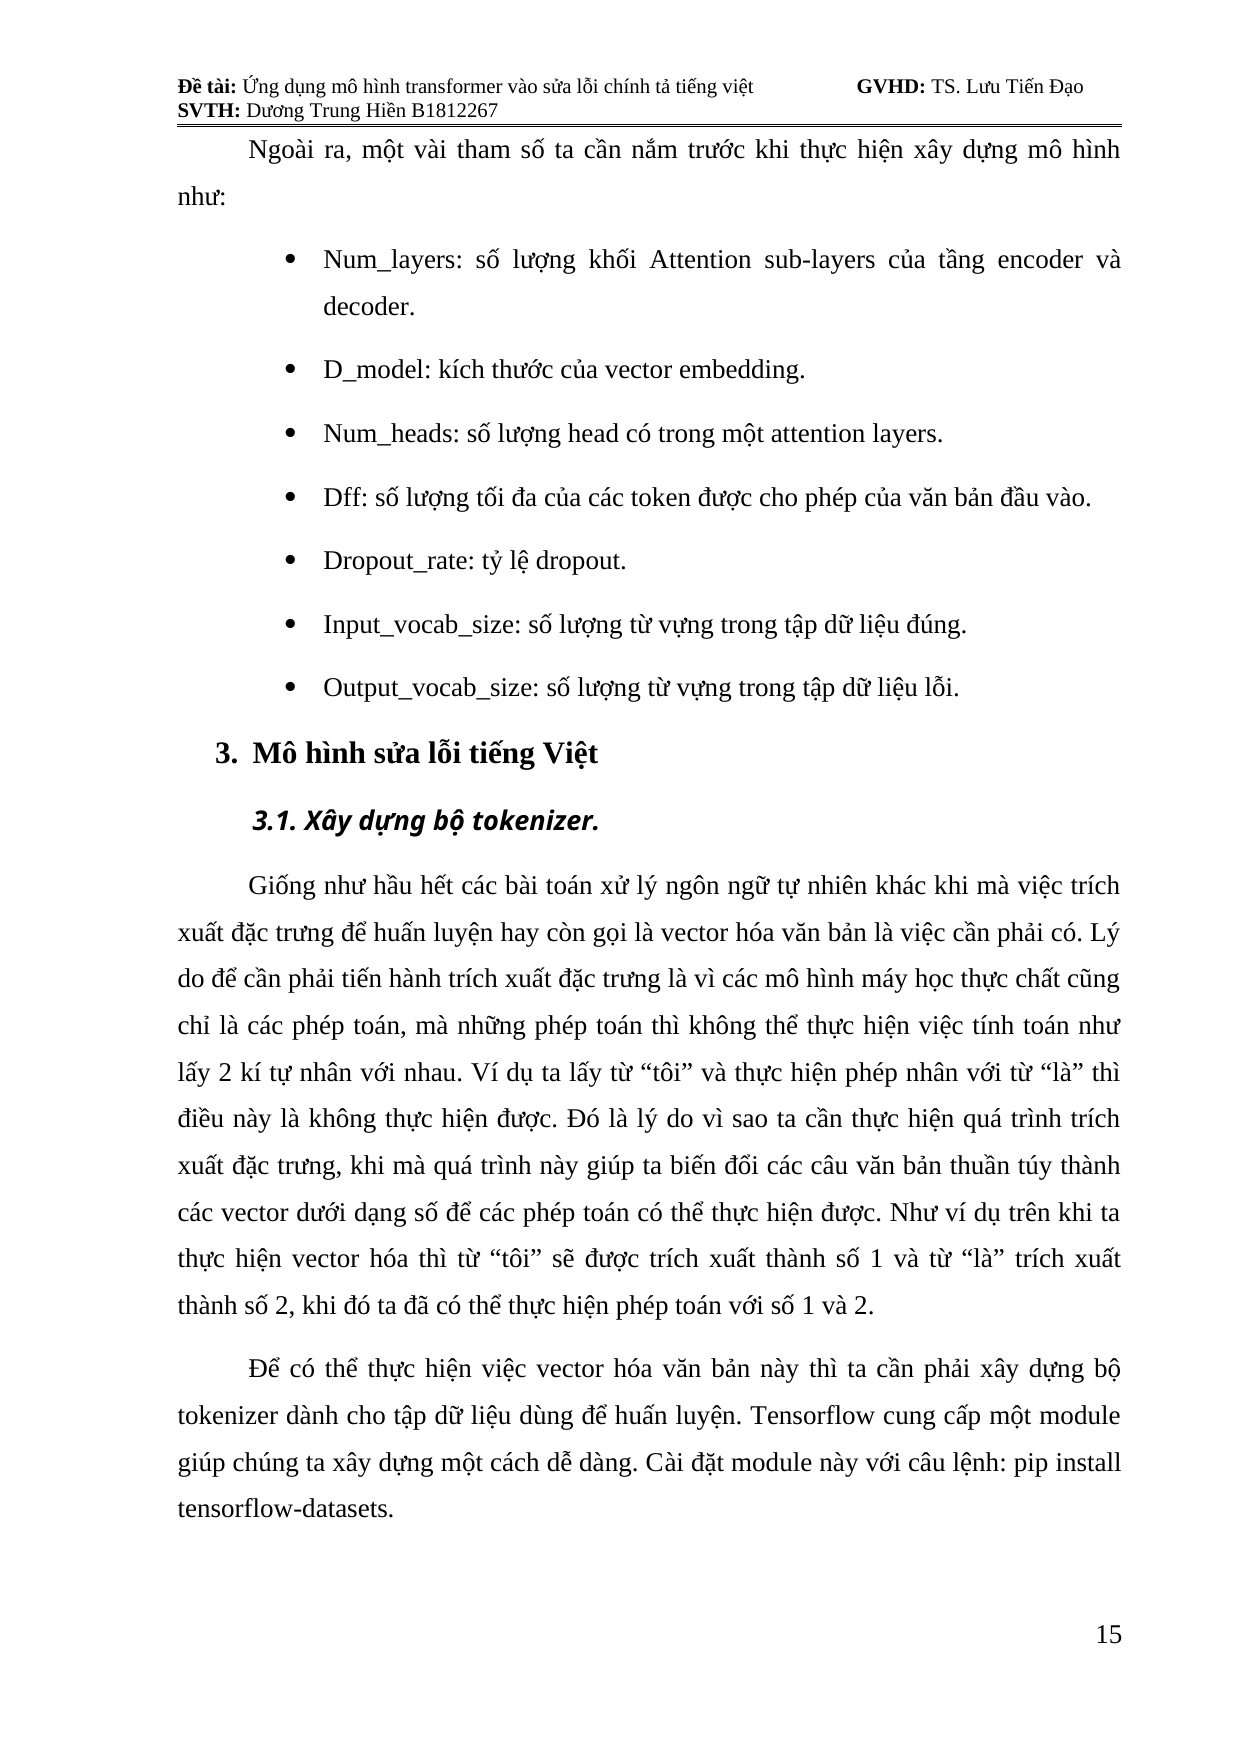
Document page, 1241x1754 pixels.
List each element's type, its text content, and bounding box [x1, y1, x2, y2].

list Dropout_rate: tỷ lệ dropout. [286, 544, 1122, 575]
list Num_layers: số lượng khối Attention sub-layers của tầng encoder và decoder. [286, 243, 1122, 321]
text Để có thể thực hiện việc vector hóa văn bản này thì ta cần phải xây dựng bộ tokenizer dành cho tập dữ liệu dùng để huấn luyện. Tensorflow cung cấp một module giúp chúng ta xây dựng một cách dễ dàng. Cài đặt module này với câu lệnh: pip install tensorflow-datasets. [177, 1352, 1122, 1523]
list Output_vocab_size: số lượng từ vựng trong tập dữ liệu lỗi. [286, 671, 1122, 702]
text Giống như hầu hết các bài toán xử lý ngôn ngữ tự nhiên khác khi mà việc trích xuất đặc trưng để huấn luyện hay còn gọi là vector hóa văn bản là việc cần phải có. Lý do để cần phải tiến hành trích xuất đặc trưng là vì các mô hình máy học thực chất cũng chỉ là các phép toán, mà những phép toán thì không thể thực hiện việc tính toán như lấy 2 kí tự nhân với nhau. Ví dụ ta lấy từ “tôi” và thực hiện phép nhân với từ “là” thì điều này là không thực hiện được. Đó là lý do vì sao ta cần thực hiện quá trình trích xuất đặc trưng, khi mà quá trình này giúp ta biến đổi các câu văn bản thuần túy thành các vector dưới dạng số để các phép toán có thể thực hiện được. Như ví dụ trên khi ta thực hiện vector hóa thì từ “tôi” sẽ được trích xuất thành số 1 và từ “là” trích xuất thành số 2, khi đó ta đã có thể thực hiện phép toán với số 1 và 2. [177, 869, 1122, 1320]
list D_model: kích thước của vector embedding. [286, 353, 1122, 385]
list Num_heads: số lượng head có trong một attention layers. [286, 417, 1122, 448]
subtitle Mô hình sửa lỗi tiếng Việt [215, 735, 1122, 771]
list Input_vocab_size: số lượng từ vựng trong tập dữ liệu đúng. [286, 608, 1122, 639]
subtitle Xây dựng bộ tokenizer. [252, 801, 1122, 838]
text Ngoài ra, một vài tham số ta cần nắm trước khi thực hiện xây dựng mô hình như: [177, 133, 1122, 211]
list Dff: số lượng tối đa của các token được cho phép của văn bản đầu vào. [286, 481, 1122, 512]
